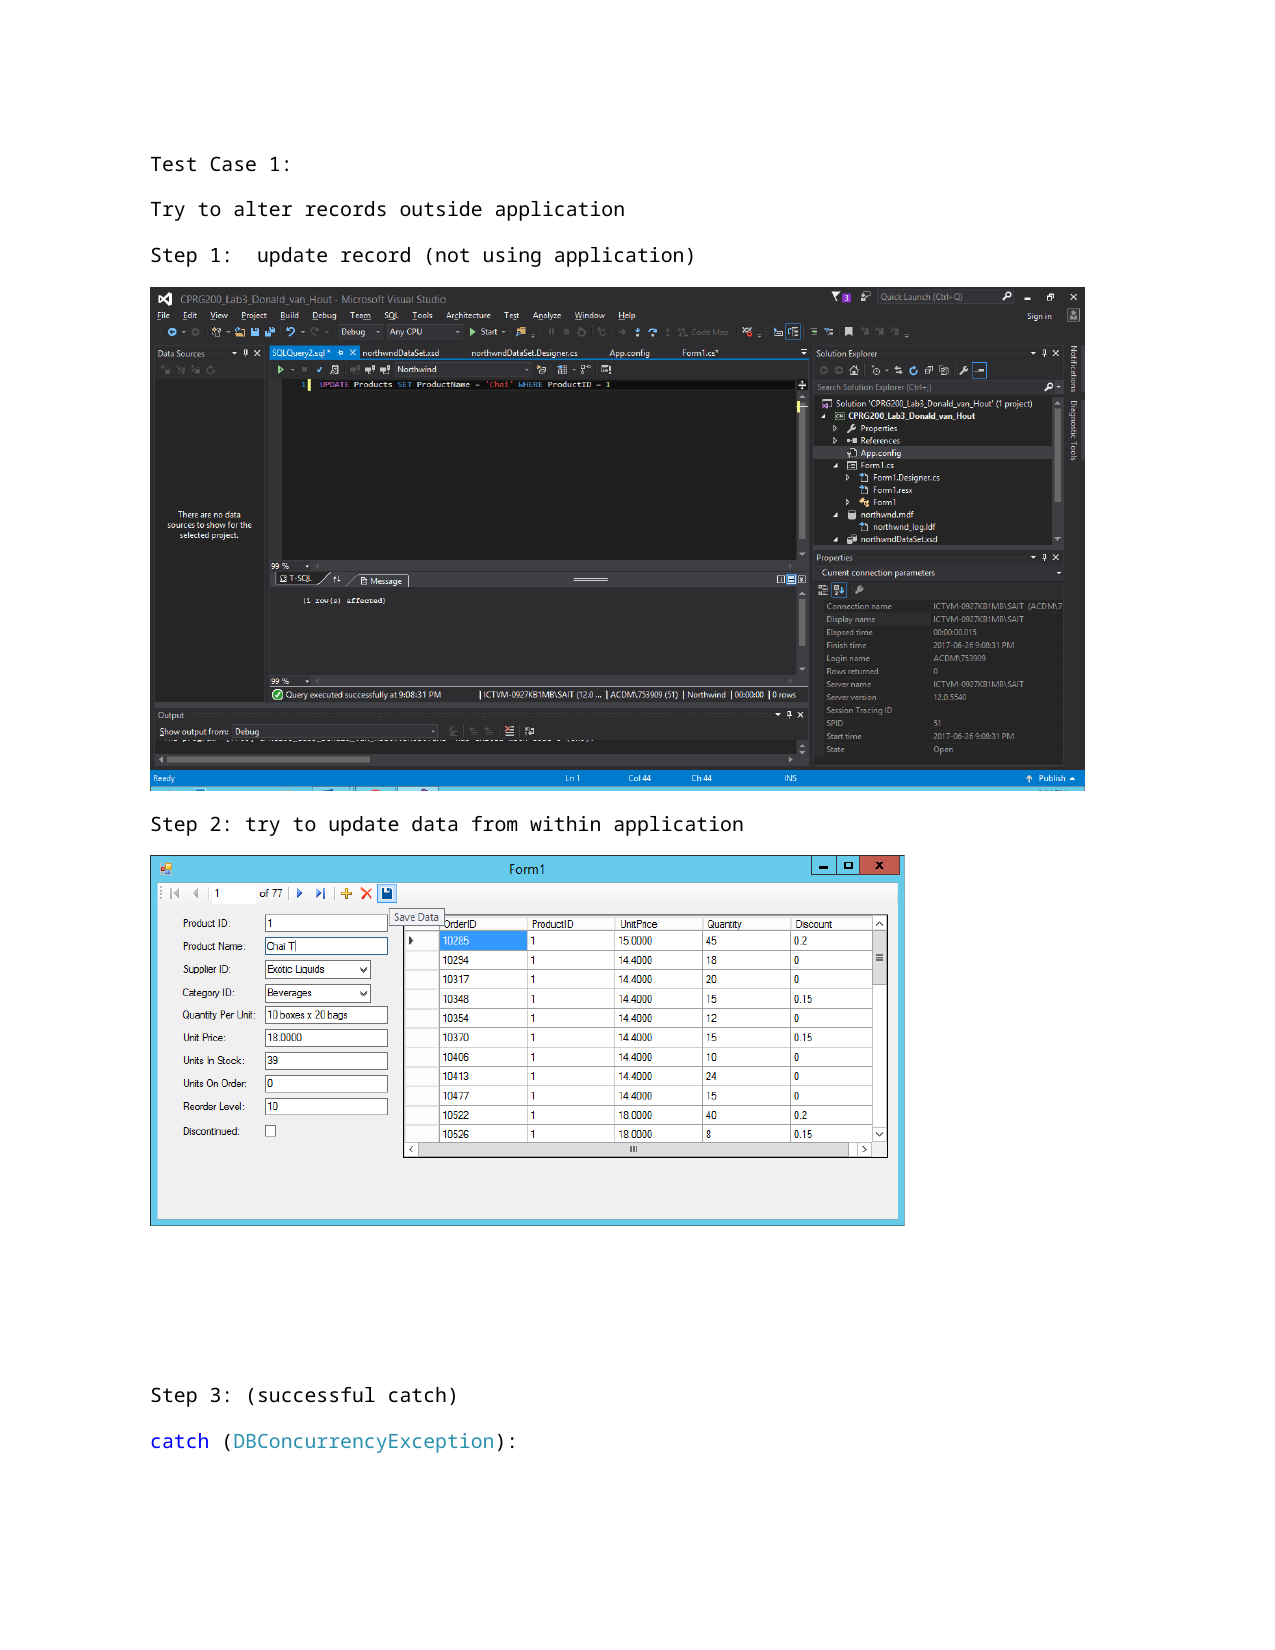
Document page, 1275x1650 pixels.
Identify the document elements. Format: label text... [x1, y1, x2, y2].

text catch (DBConcurrencyException): [150, 1427, 1125, 1454]
picture [150, 855, 905, 1226]
text Step 3: (successful catch) [150, 1381, 1125, 1408]
text Step 2: try to update data from within application [150, 810, 1125, 837]
text Step 1: update record (not using application) [150, 241, 1125, 268]
text Try to alter records outside application [150, 196, 1125, 223]
picture [150, 287, 1085, 791]
text Test Case 1: [150, 150, 1125, 177]
